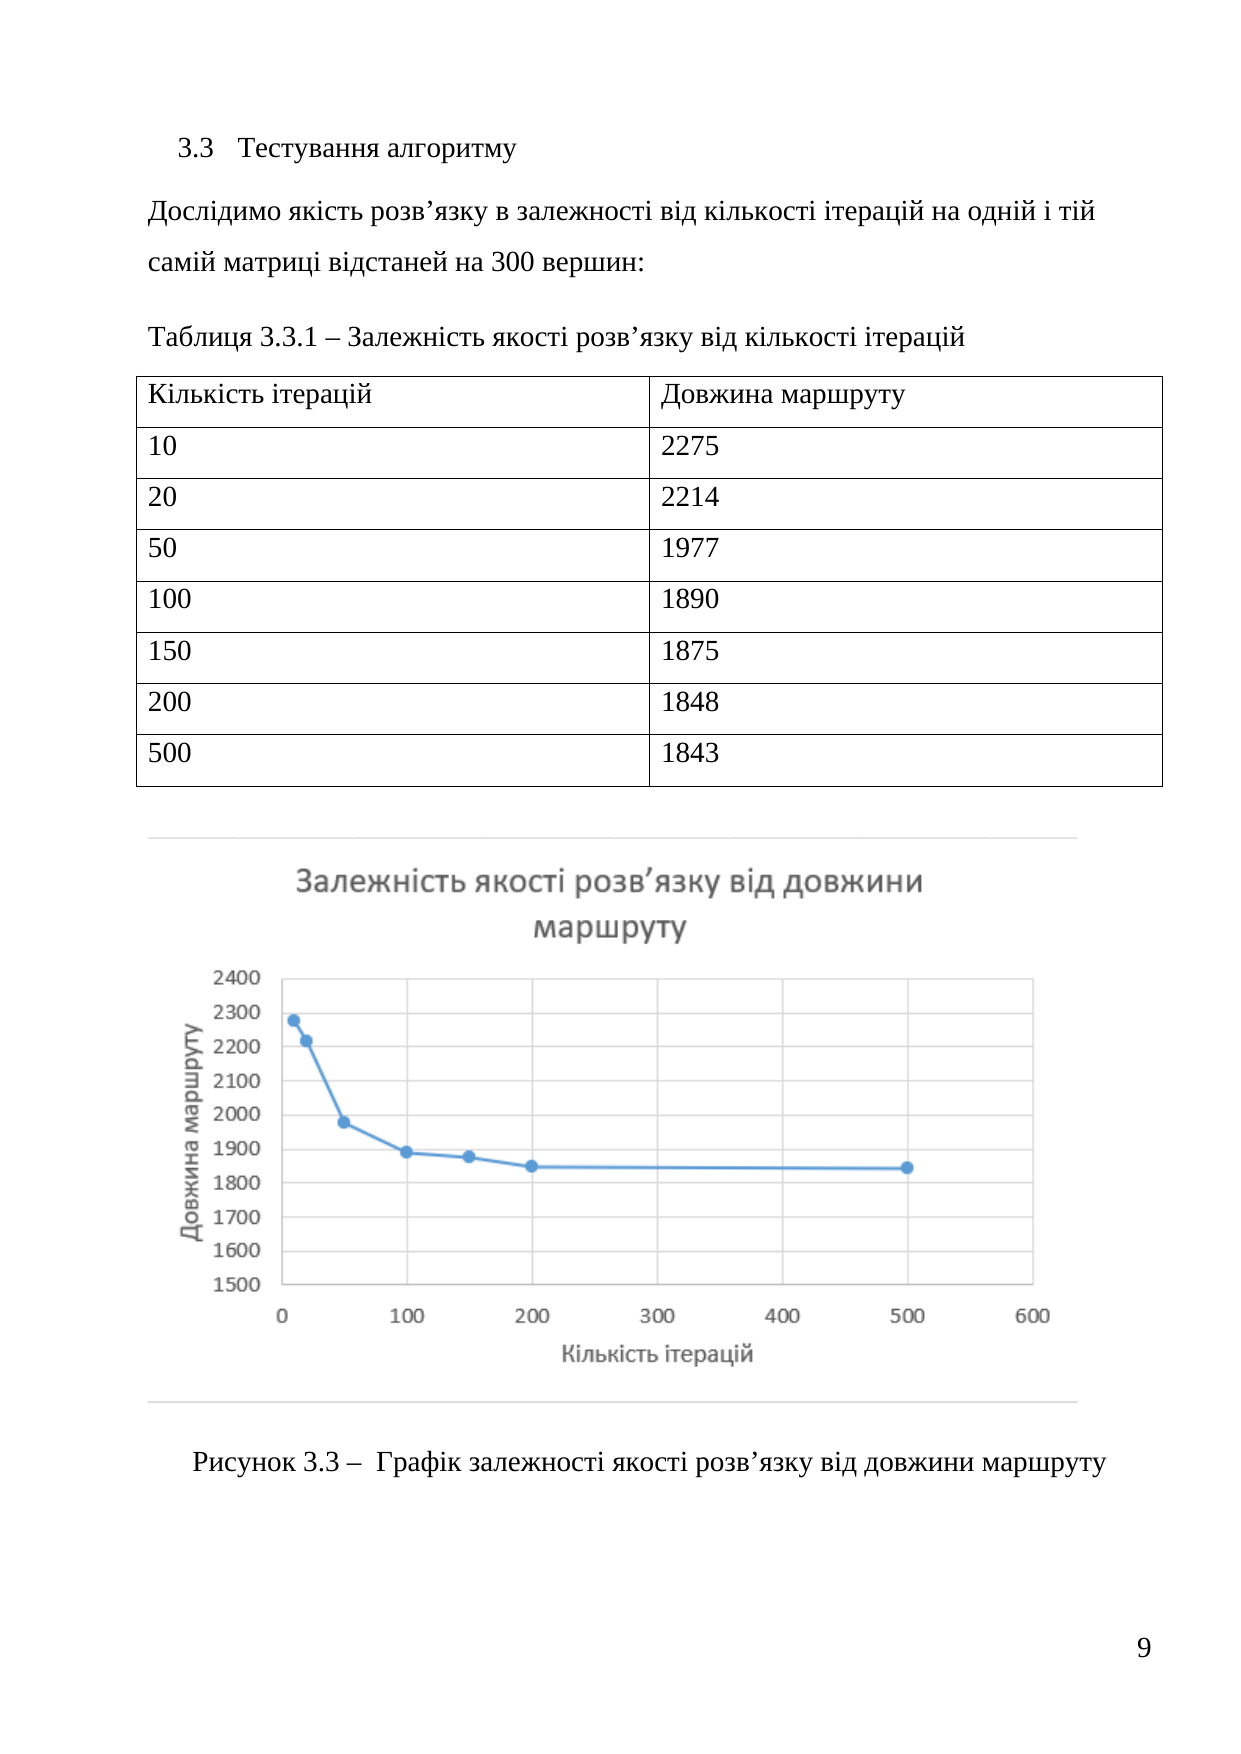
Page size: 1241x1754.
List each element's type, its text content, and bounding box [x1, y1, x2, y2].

table_header Кількість ітерацій [137, 377, 649, 427]
table_cell 2214 [650, 479, 1162, 529]
picture [147, 837, 1078, 1403]
subtitle Тестування алгоритму [177, 131, 1152, 164]
table_cell 100 [137, 582, 649, 632]
table_cell 1848 [650, 684, 1162, 734]
table_cell 50 [137, 530, 649, 581]
text Таблиця 3.3.1 – Залежність якості розв’язку від кількості ітерацій [148, 319, 1152, 353]
table_header Довжина маршруту [650, 377, 1162, 427]
text Дослідимо якість розв’язку в залежності від кількості ітерацій на одній і тій самій матриці відстаней на 300 вершин: [148, 193, 1152, 277]
table_cell 1890 [650, 582, 1162, 632]
table_cell 1843 [650, 735, 1162, 786]
table_cell 200 [137, 684, 649, 734]
table_cell 2275 [650, 428, 1162, 478]
table_cell 20 [137, 479, 649, 529]
table_cell 1875 [650, 633, 1162, 683]
table_cell 10 [137, 428, 649, 478]
table_cell 500 [137, 735, 649, 786]
table_cell 1977 [650, 530, 1162, 581]
table_cell 150 [137, 633, 649, 683]
text Рисунок 3.3 – Графік залежності якості розв’язку від довжини маршруту [148, 1444, 1152, 1478]
